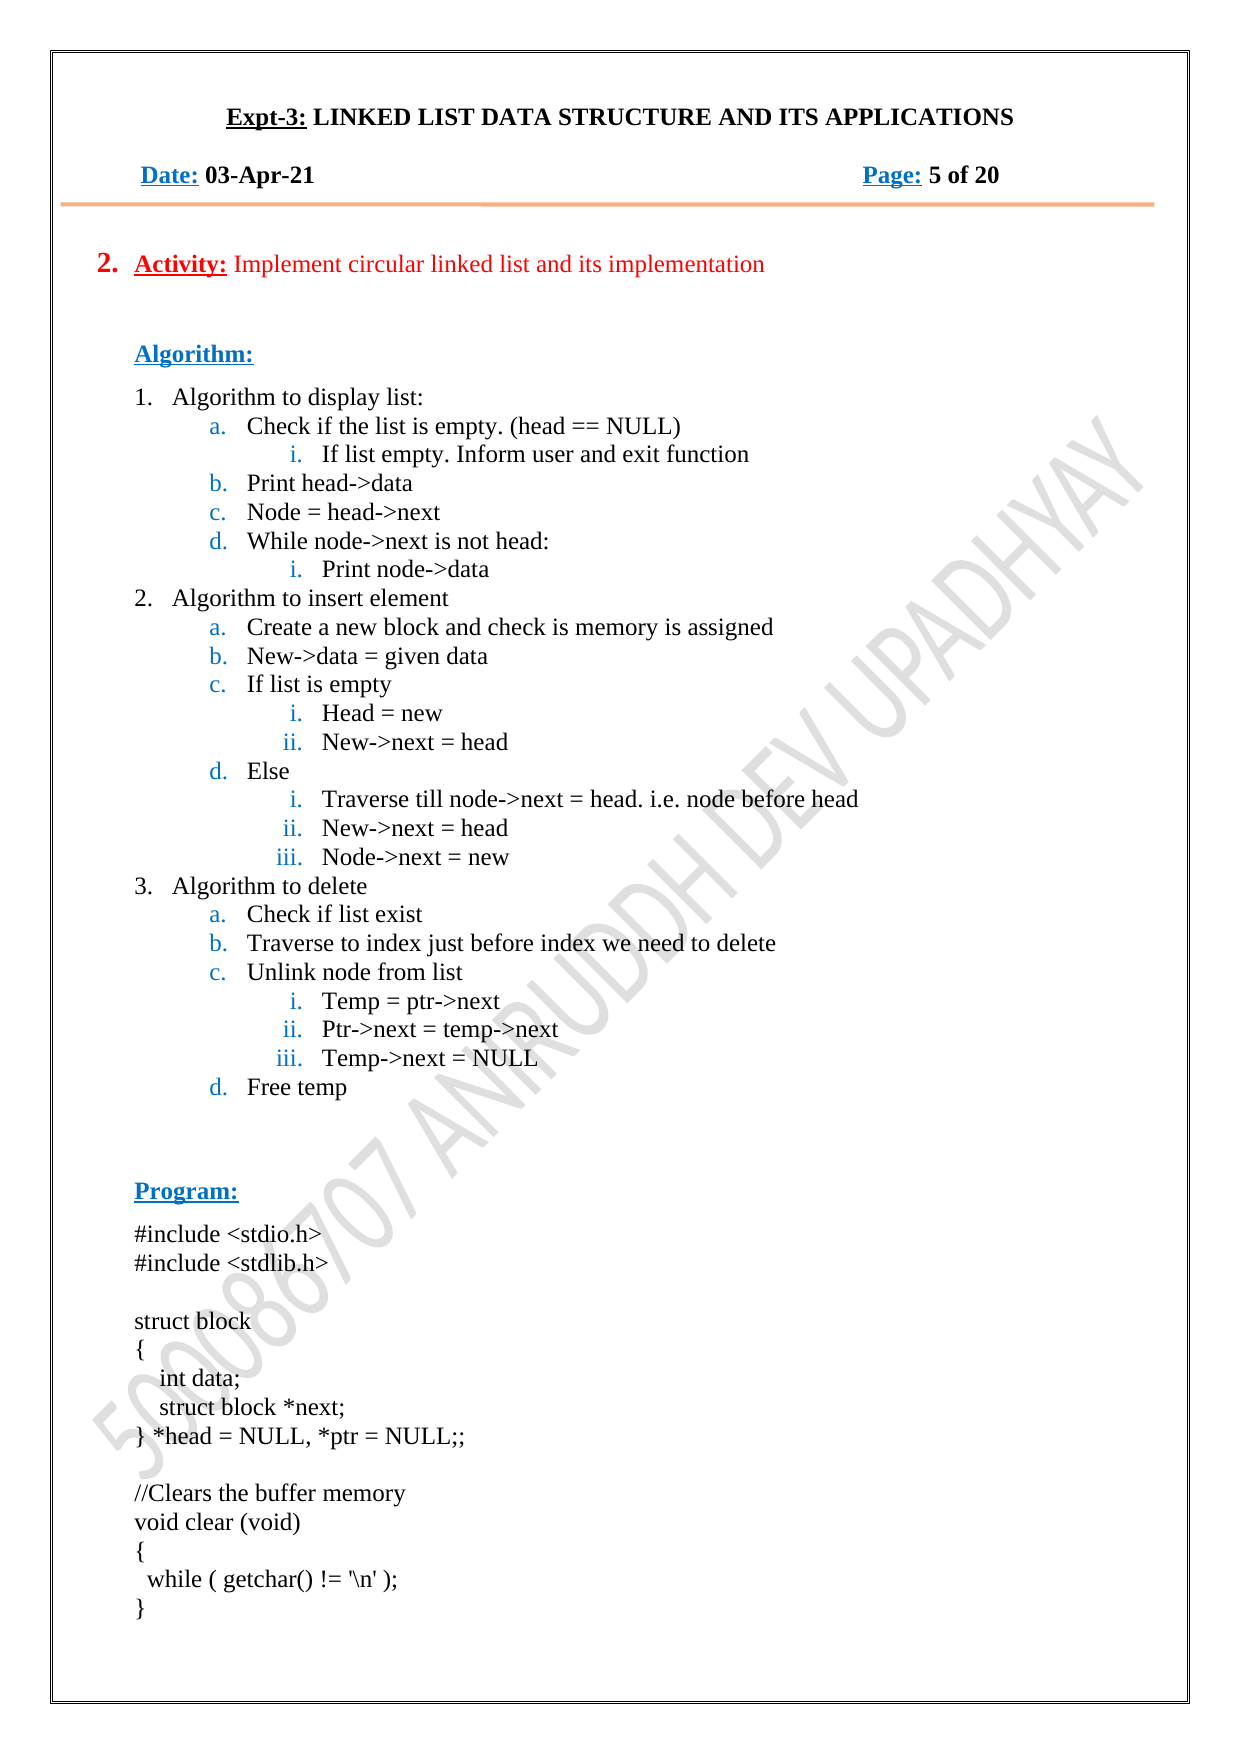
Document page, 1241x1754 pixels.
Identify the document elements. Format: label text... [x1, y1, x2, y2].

list If list is empty [209, 669, 1181, 698]
list New->next = head [303, 727, 1181, 756]
list Node = head->next [209, 497, 1181, 526]
list Create a new block and check is memory is assigned [209, 612, 1181, 641]
list Check if the list is empty. (head == NULL) [209, 411, 1181, 439]
text struct block [134, 1306, 1181, 1334]
list Unlink node from list [209, 957, 1181, 986]
list Check if list exist [209, 899, 1181, 928]
list Algorithm to delete [134, 871, 1181, 899]
text void clear (void) [134, 1507, 1181, 1536]
list Ptr->next = temp->next [303, 1014, 1181, 1043]
text { [134, 1536, 1181, 1564]
list Traverse to index just before index we need to delete [209, 928, 1181, 957]
text while ( getchar() != '\n' ); [134, 1564, 1181, 1593]
list Head = new [303, 698, 1181, 727]
list While node->next is not head: [209, 526, 1181, 554]
text #include <stdio.h> [134, 1219, 1181, 1248]
list New->data = given data [209, 641, 1181, 669]
list Algorithm to display list: [134, 382, 1181, 411]
text } [134, 1593, 1181, 1622]
list If list empty. Inform user and exit function [303, 439, 1181, 468]
text #include <stdlib.h> [134, 1248, 1181, 1277]
text { [134, 1334, 1181, 1363]
list Traverse till node->next = head. i.e. node before head [303, 784, 1181, 813]
text } *head = NULL, *ptr = NULL;; [134, 1421, 1181, 1449]
list Node->next = new [303, 842, 1181, 871]
list Algorithm: [134, 339, 1181, 368]
list Else [209, 756, 1181, 784]
list New->next = head [303, 813, 1181, 842]
list Activity: Implement circular linked list and its implementation [97, 246, 1181, 279]
text int data; [134, 1363, 1181, 1392]
text //Clears the buffer memory [134, 1478, 1181, 1507]
list Algorithm to insert element [134, 583, 1181, 612]
list Print node->data [303, 554, 1181, 583]
list Temp->next = NULL [303, 1043, 1181, 1072]
list Program: [134, 1176, 1181, 1205]
text struct block *next; [134, 1392, 1181, 1421]
list Free temp [209, 1072, 1181, 1101]
list Print head->data [209, 468, 1181, 497]
list Temp = ptr->next [303, 986, 1181, 1014]
